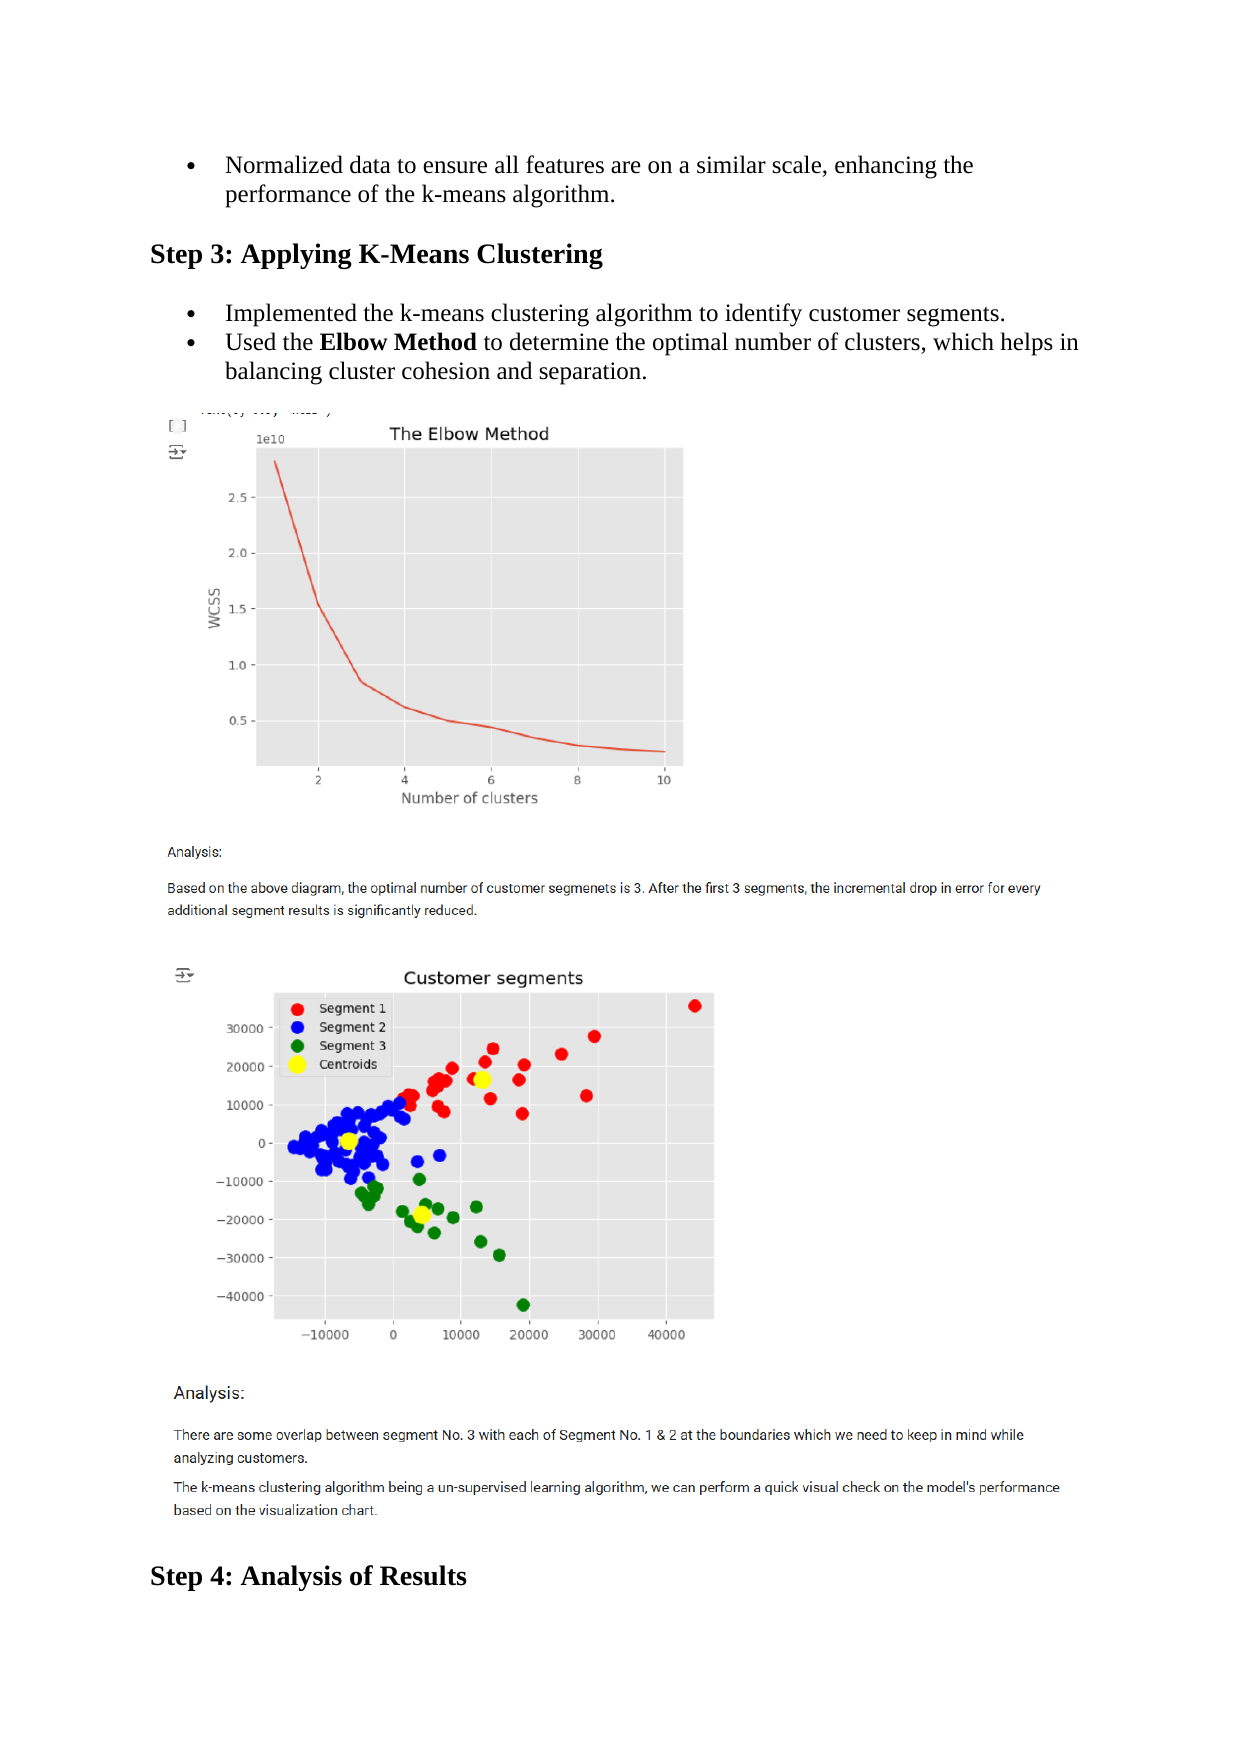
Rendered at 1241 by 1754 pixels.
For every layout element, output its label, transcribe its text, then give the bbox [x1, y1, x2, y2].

list Normalized data to ensure all features are on a similar scale, enhancing the performance of the k-means algorithm. [187, 150, 1090, 207]
text Step 4: Analysis of Results [150, 1559, 1090, 1592]
list Implemented the k-means clustering algorithm to identify customer segments. [187, 298, 1090, 327]
picture [150, 965, 1091, 1531]
text Step 3: Applying K-Means Clustering [150, 237, 1090, 269]
list Used the Elbow Method to determine the optimal number of clusters, which helps in balancing cluster cohesion and separation. [187, 327, 1090, 384]
picture [150, 413, 1091, 937]
